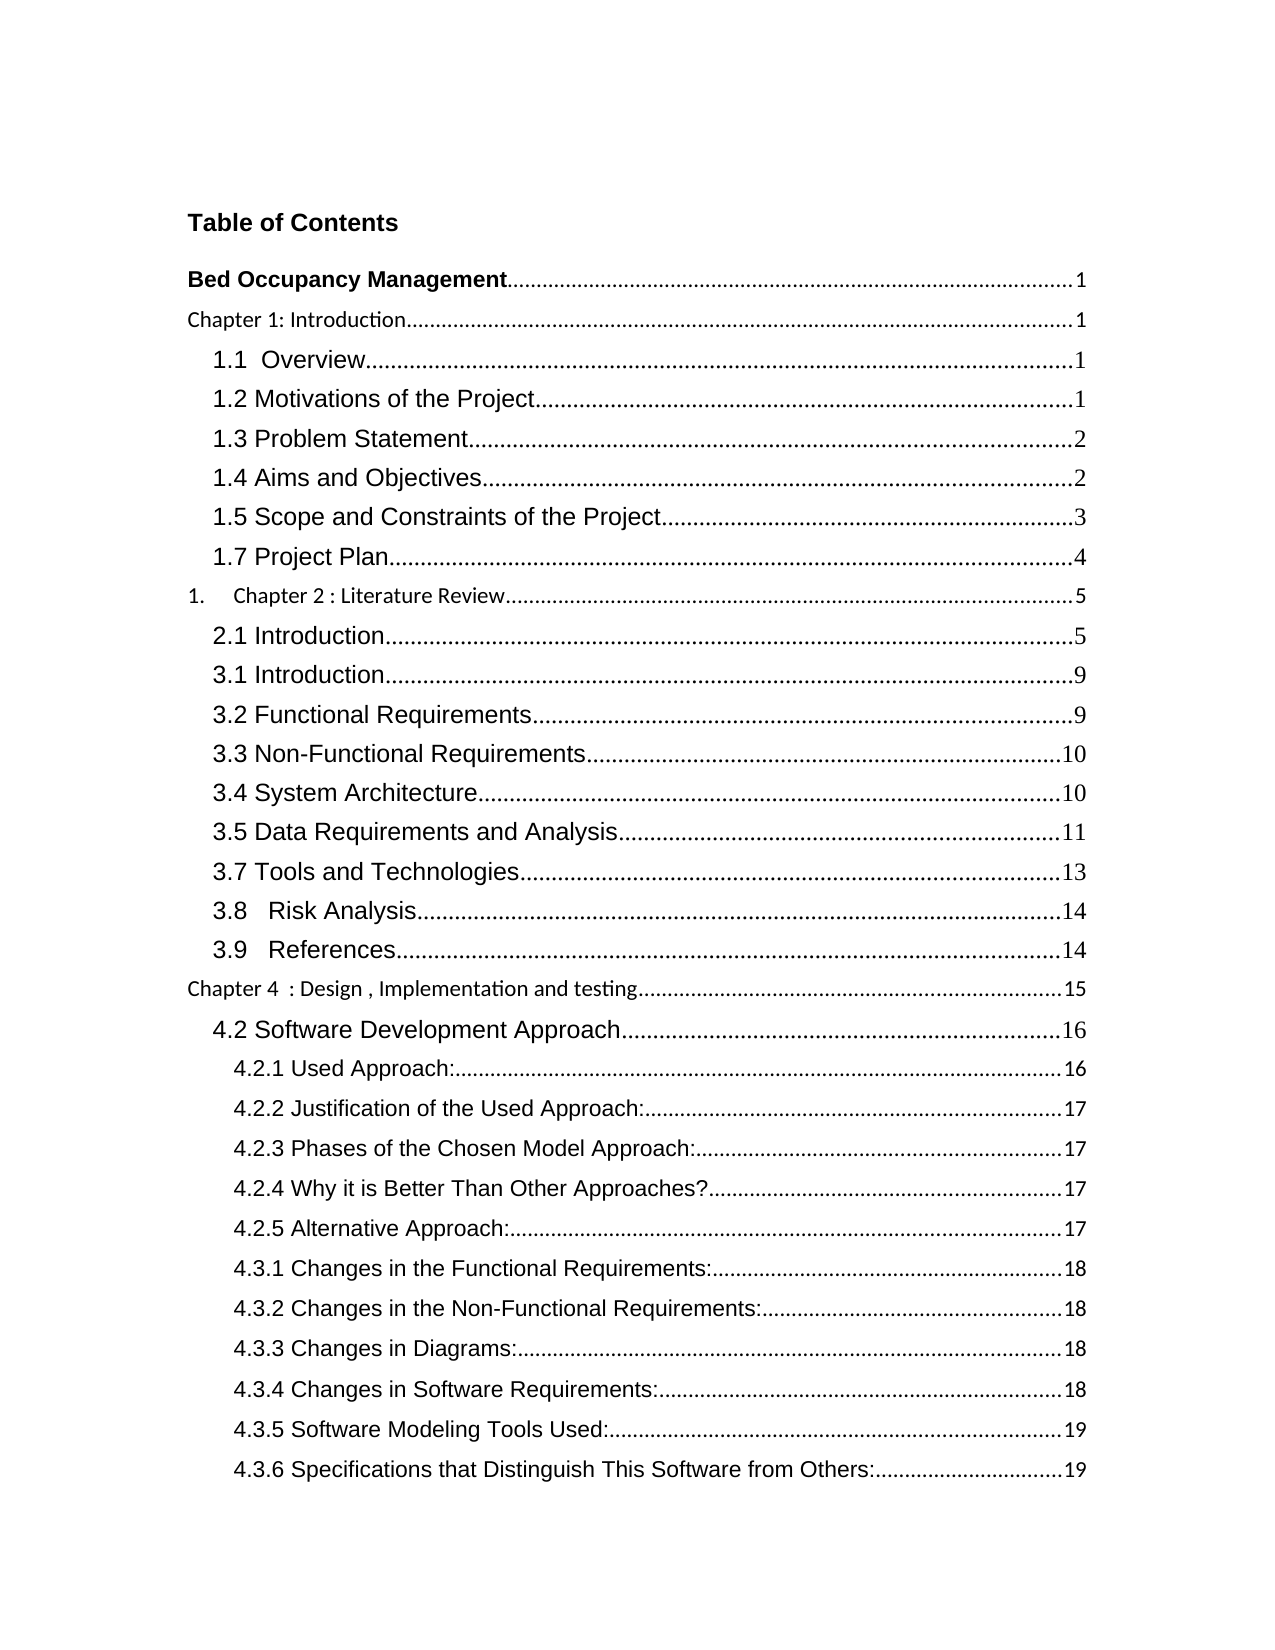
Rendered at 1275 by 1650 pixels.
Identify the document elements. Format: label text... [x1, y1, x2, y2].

text 4.2.4 Why it is Better Than Other Approaches? 17 [233, 1174, 1087, 1202]
text 4.3.5 Software Modeling Tools Used: 19 [233, 1415, 1087, 1443]
text 4.3.6 Specifications that Distinguish This Software from Others: 19 [233, 1455, 1087, 1483]
text 2.1 Introduction 5 [212, 621, 1087, 650]
text 1.3 Problem Statement 2 [212, 424, 1087, 453]
text 3.1 Introduction 9 [212, 660, 1087, 689]
text 3.9 References 14 [212, 935, 1087, 964]
text 4.2 Software Development Approach 16 [212, 1014, 1087, 1043]
text 1.2 Motivations of the Project 1 [212, 384, 1087, 413]
text 3.7 Tools and Technologies 13 [212, 857, 1087, 886]
text 3.2 Functional Requirements 9 [212, 699, 1087, 728]
text Chapter 4 : Design , Implementation and testing 15 [187, 974, 1087, 1002]
text 3.4 System Architecture 10 [212, 778, 1087, 807]
text 3.5 Data Requirements and Analysis 11 [212, 817, 1087, 846]
text 4.3.4 Changes in Software Requirements: 18 [233, 1375, 1087, 1403]
text 4.2.2 Justification of the Used Approach: 17 [233, 1094, 1087, 1122]
text 1.5 Scope and Constraints of the Project 3 [212, 502, 1087, 531]
text 4.2.1 Used Approach: 16 [233, 1054, 1087, 1082]
text 4.2.3 Phases of the Chosen Model Approach: 17 [233, 1134, 1087, 1162]
text 3.3 Non-Functional Requirements 10 [212, 739, 1087, 768]
text 4.3.2 Changes in the Non-Functional Requirements: 18 [233, 1294, 1087, 1322]
text 1.4 Aims and Objectives 2 [212, 463, 1087, 492]
text 1.7 Project Plan 4 [212, 542, 1087, 570]
text 1. Chapter 2 : Literature Review 5 [187, 581, 1087, 609]
text Bed Occupancy Management 1 [187, 265, 1087, 293]
text 1.1 Overview 1 [212, 345, 1087, 374]
text Chapter 1: Introduction 1 [187, 305, 1087, 333]
text 4.3.1 Changes in the Functional Requirements: 18 [233, 1254, 1087, 1282]
text 4.3.3 Changes in Diagrams: 18 [233, 1334, 1087, 1363]
text Table of Contents [187, 207, 1087, 236]
text 4.2.5 Alternative Approach: 17 [233, 1214, 1087, 1242]
text 3.8 Risk Analysis 14 [212, 896, 1087, 925]
